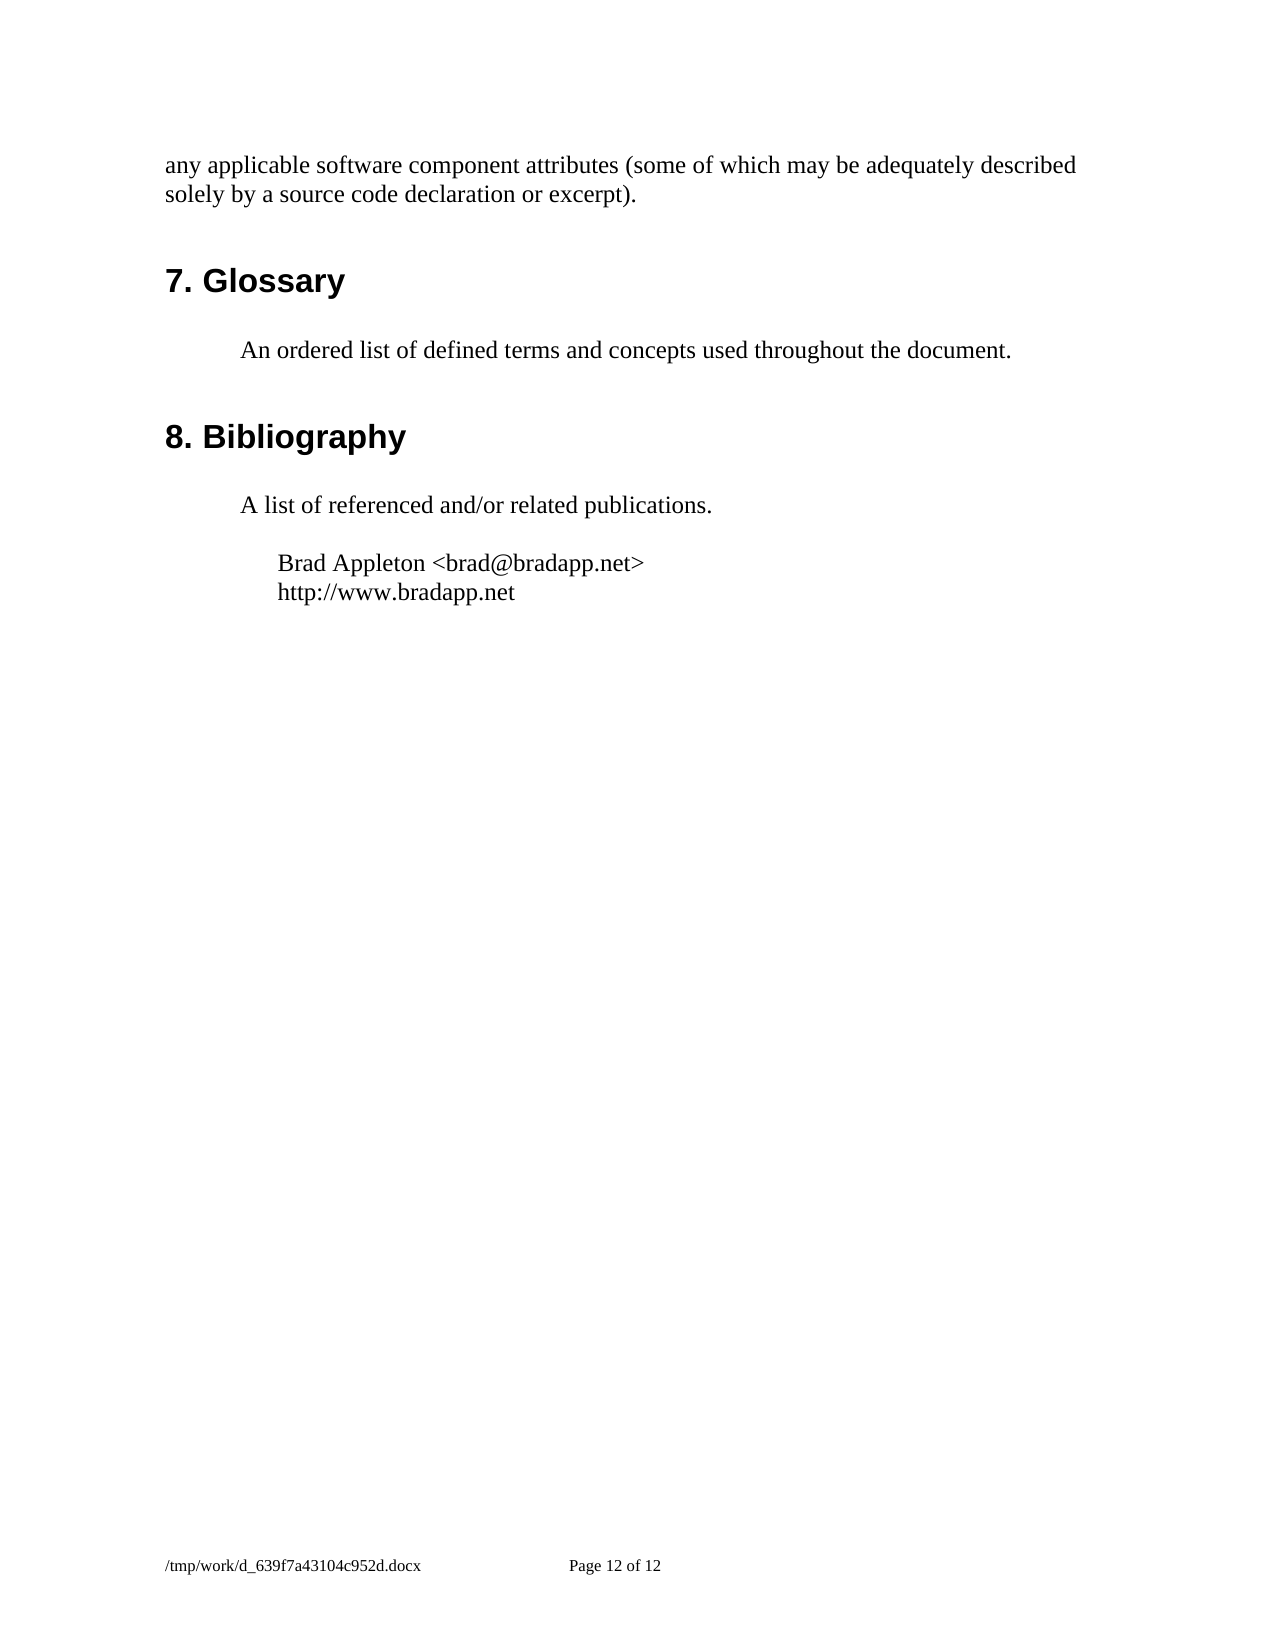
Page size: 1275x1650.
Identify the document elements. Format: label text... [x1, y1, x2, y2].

text http://www.bradapp.net [165, 577, 1110, 606]
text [165, 150, 1110, 207]
text A list of referenced and/or related publications. [165, 491, 1110, 519]
text An ordered list of defined terms and concepts used throughout the document. [165, 335, 1110, 363]
subtitle Glossary [165, 261, 1110, 300]
subtitle Bibliography [165, 417, 1110, 456]
text Brad Appleton <brad@bradapp.net> [165, 548, 1110, 577]
